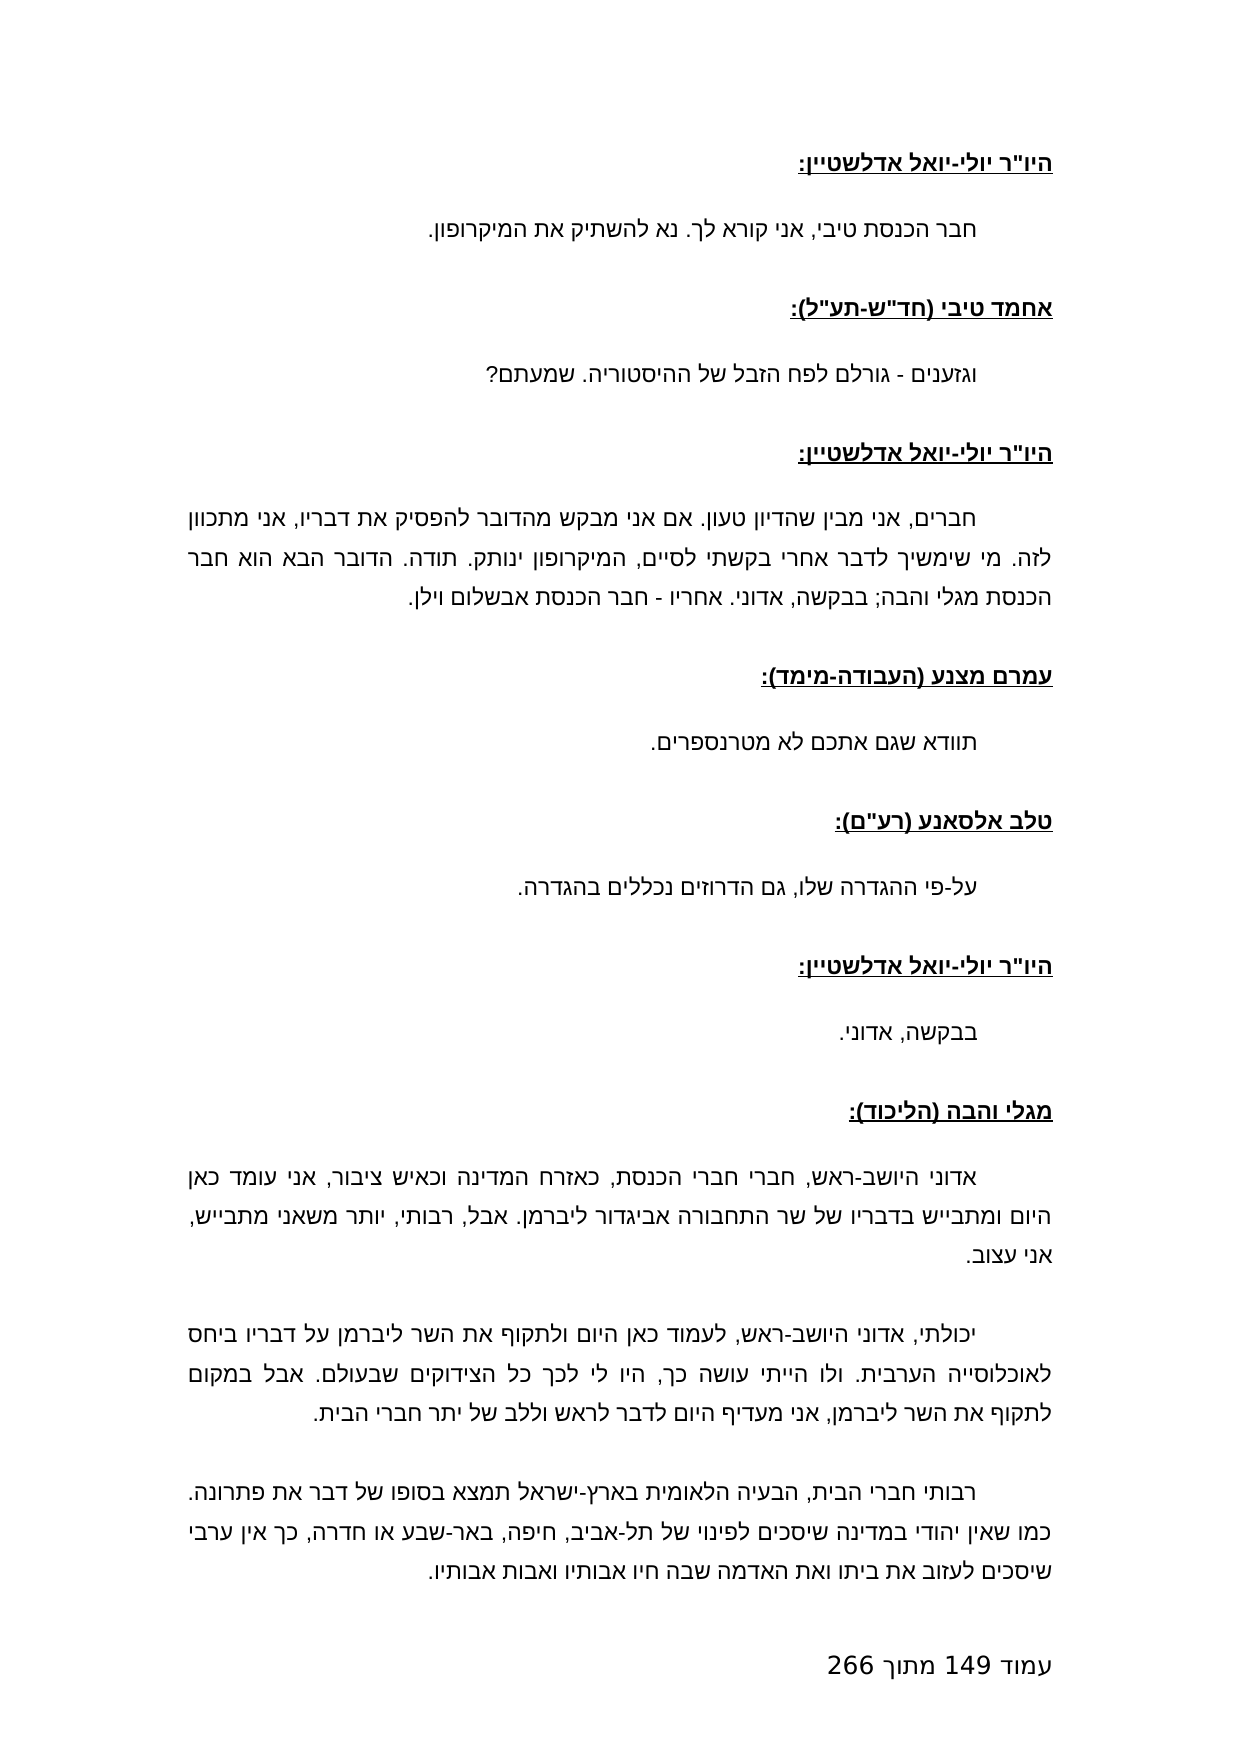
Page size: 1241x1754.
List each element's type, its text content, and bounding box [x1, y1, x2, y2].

text בבקשה, אדוני. [187, 1019, 1053, 1045]
text חברים, אני מבין שהדיון טעון. אם אני מבקש מהדובר להפסיק את דבריו, אני מתכוון לזה. מי שימשיך לדבר אחרי בקשתי לסיים, המיקרופון ינותק. תודה. הדובר הבא הוא חבר הכנסת מגלי והבה; בבקשה, אדוני. אחריו - חבר הכנסת אבשלום וילן. [187, 505, 1053, 611]
text אחמד טיבי (חד"ש-תע"ל): [187, 295, 1053, 321]
text תוודא שגם אתכם לא מטרנספרים. [187, 729, 1053, 756]
text על-פי ההגדרה שלו, גם הדרוזים נכללים בהגדרה. [187, 874, 1053, 900]
text אדוני היושב-ראש, חברי חברי הכנסת, כאזרח המדינה וכאיש ציבור, אני עומד כאן היום ומתבייש בדבריו של שר התחבורה אביגדור ליברמן. אבל, רבותי, יותר משאני מתבייש, אני עצוב. [187, 1163, 1053, 1269]
text היו"ר יולי-יואל אדלשטיין: [187, 953, 1053, 979]
text וגזענים - גורלם לפח הזבל של ההיסטוריה. שמעתם? [187, 361, 1053, 387]
text מגלי והבה (הליכוד): [187, 1098, 1053, 1124]
text חבר הכנסת טיבי, אני קורא לך. נא להשתיק את המיקרופון. [187, 216, 1053, 242]
text היו"ר יולי-יואל אדלשטיין: [187, 150, 1053, 176]
text רבותי חברי הבית, הבעיה הלאומית בארץ-ישראל תמצא בסופו של דבר את פתרונה. כמו שאין יהודי במדינה שיסכים לפינוי של תל-אביב, חיפה, באר-שבע או חדרה, כך אין ערבי שיסכים לעזוב את ביתו ואת האדמה שבה חיו אבותיו ואבות אבותיו. [187, 1479, 1053, 1585]
text טלב אלסאנע (רע"ם): [187, 808, 1053, 834]
text יכולתי, אדוני היושב-ראש, לעמוד כאן היום ולתקוף את השר ליברמן על דבריו ביחס לאוכלוסייה הערבית. ולו הייתי עושה כך, היו לי לכך כל הצידוקים שבעולם. אבל במקום לתקוף את השר ליברמן, אני מעדיף היום לדבר לראש וללב של יתר חברי הבית. [187, 1321, 1053, 1427]
text היו"ר יולי-יואל אדלשטיין: [187, 439, 1053, 466]
text עמרם מצנע (העבודה-מימד): [187, 663, 1053, 690]
